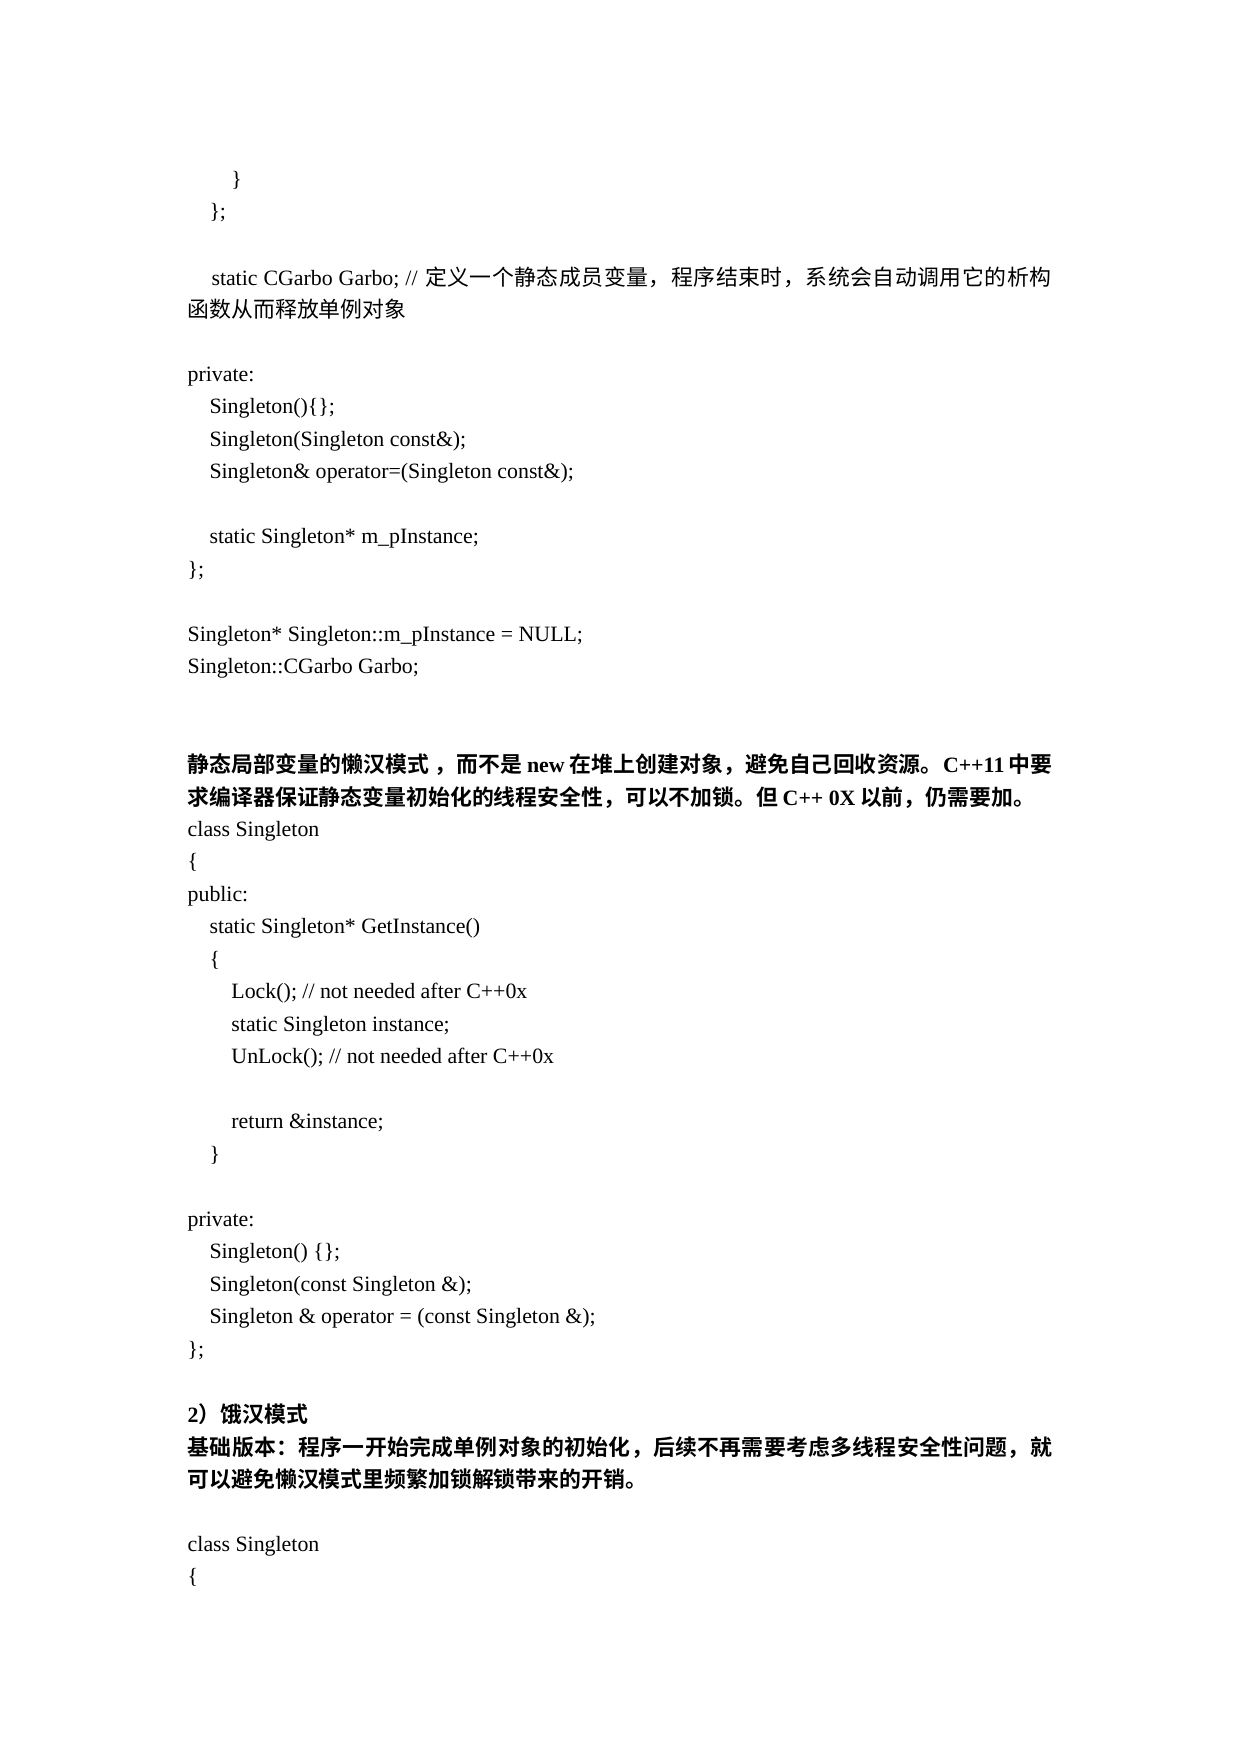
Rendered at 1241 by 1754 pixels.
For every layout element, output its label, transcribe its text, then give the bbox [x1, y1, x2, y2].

text }; [187, 1332, 1053, 1364]
text { [187, 844, 1053, 877]
text static Singleton instance; [187, 1007, 1053, 1039]
text public: [187, 877, 1053, 909]
text Singleton(){}; [187, 389, 1053, 422]
text 2）饿汉模式 [187, 1397, 1053, 1429]
text class Singleton [187, 812, 1053, 844]
text Singleton() {}; [187, 1234, 1053, 1267]
text Singleton & operator = (const Singleton &); [187, 1299, 1053, 1332]
text Singleton* Singleton::m_pInstance = NULL; [187, 617, 1053, 649]
text static Singleton* GetInstance() [187, 909, 1053, 942]
text class Singleton [187, 1527, 1053, 1559]
text static CGarbo Garbo; // 定义一个静态成员变量，程序结束时，系统会自动调用它的析构函数从而释放单例对象 [187, 259, 1053, 324]
text private: [187, 1202, 1053, 1234]
text } [187, 1137, 1053, 1169]
text { [187, 1559, 1053, 1592]
text Singleton& operator=(Singleton const&); [187, 454, 1053, 487]
text static Singleton* m_pInstance; [187, 519, 1053, 552]
text } [187, 162, 1053, 194]
text Singleton(Singleton const&); [187, 422, 1053, 454]
text Lock(); // not needed after C++0x [187, 974, 1053, 1007]
text Singleton::CGarbo Garbo; [187, 649, 1053, 682]
text 静态局部变量的懒汉模式 ，而不是new在堆上创建对象，避免自己回收资源。C++11中要求编译器保证静态变量初始化的线程安全性，可以不加锁。但C++ 0X以前，仍需要加。 [187, 747, 1053, 812]
text return &instance; [187, 1104, 1053, 1137]
text { [187, 942, 1053, 974]
text }; [187, 194, 1053, 227]
text }; [187, 552, 1053, 584]
text 基础版本：程序一开始完成单例对象的初始化，后续不再需要考虑多线程安全性问题，就可以避免懒汉模式里频繁加锁解锁带来的开销。 [187, 1429, 1053, 1494]
text private: [187, 357, 1053, 389]
text UnLock(); // not needed after C++0x [187, 1039, 1053, 1072]
text Singleton(const Singleton &); [187, 1267, 1053, 1299]
